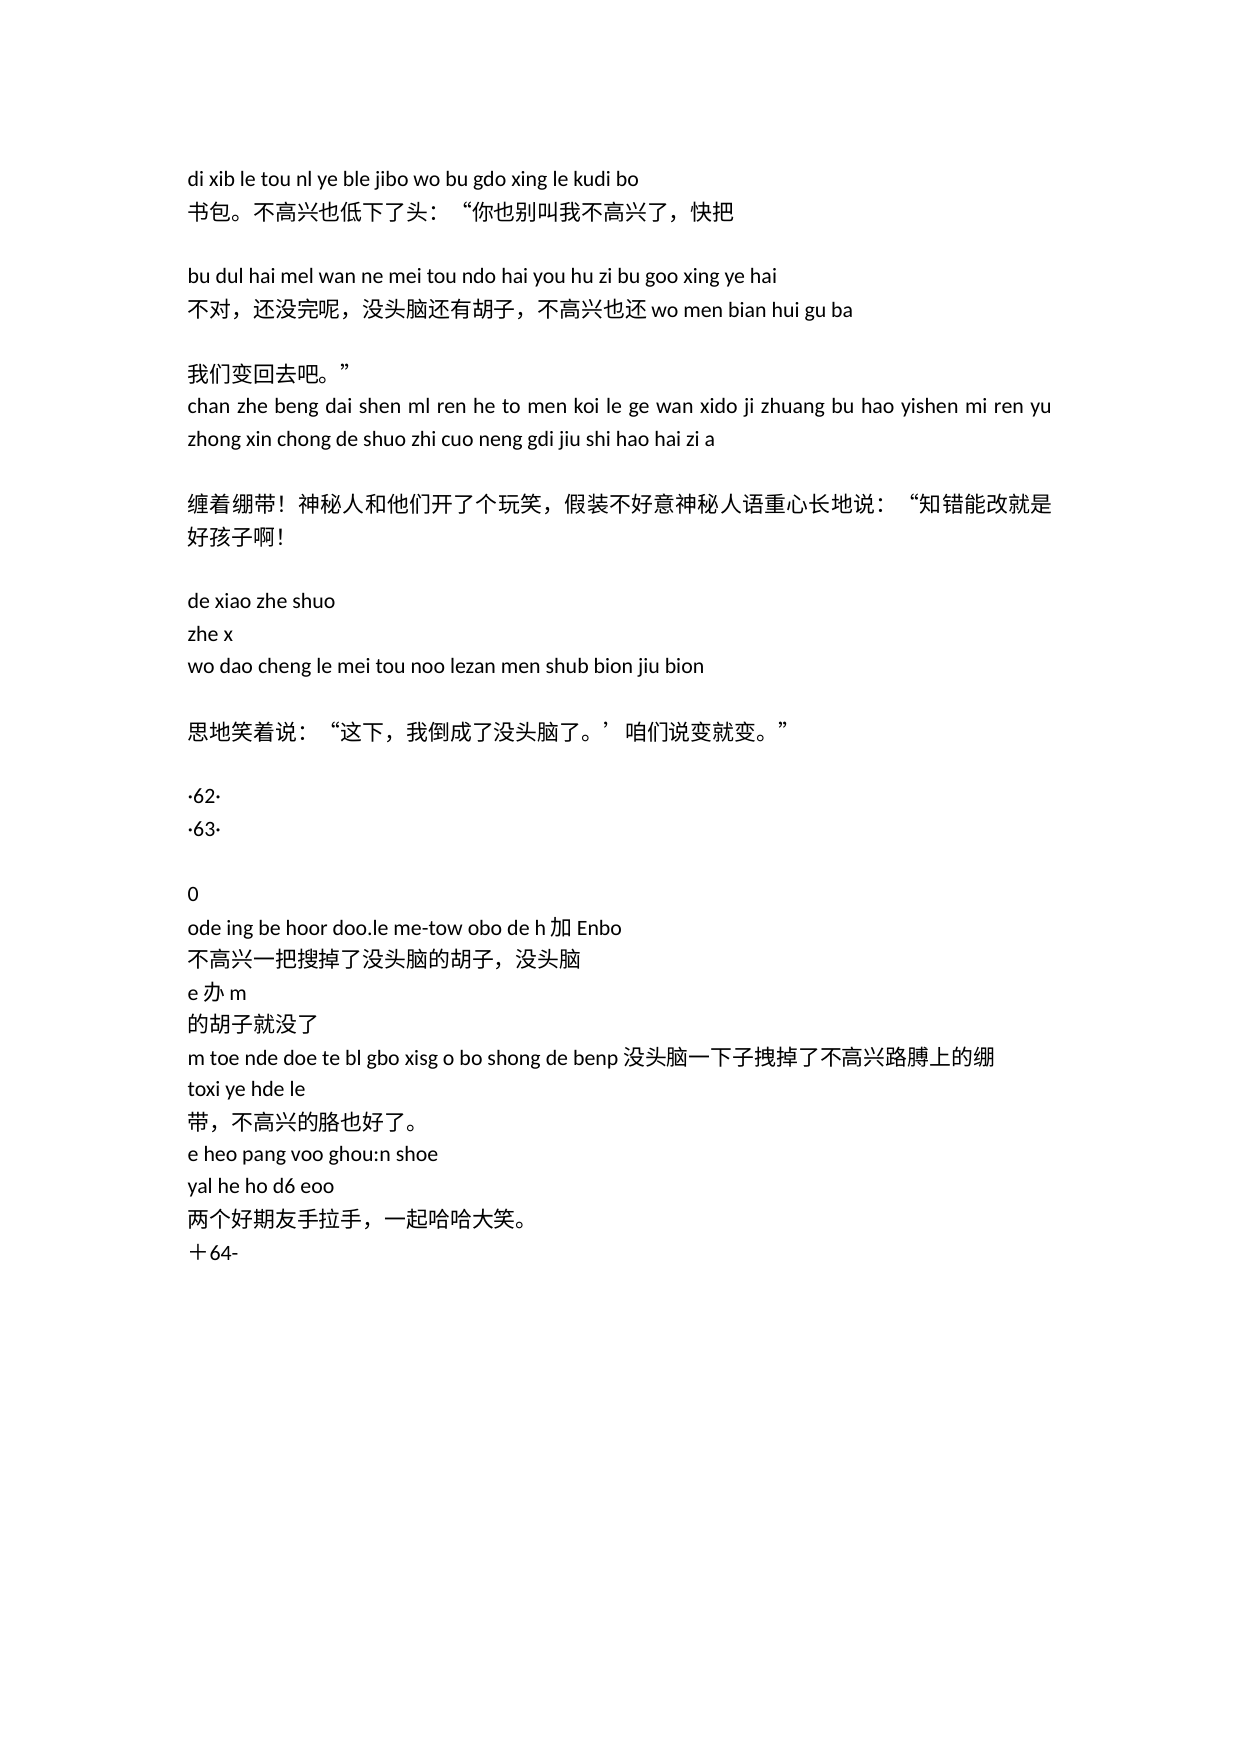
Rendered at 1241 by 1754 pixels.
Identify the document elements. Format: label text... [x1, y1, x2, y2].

text zhe x [187, 617, 1053, 649]
text 不对，还没完呢，没头脑还有胡子，不高兴也还wo men bian hui gu ba [187, 292, 1053, 324]
text 不高兴一把搜掉了没头脑的胡子，没头脑 [187, 942, 1053, 974]
text wo dao cheng le mei tou noo lezan men shub bion jiu bion [187, 649, 1053, 682]
text 思地笑着说：“这下，我倒成了没头脑了。’咱们说变就变。” [187, 714, 1053, 747]
text yal he ho d6 eoo [187, 1169, 1053, 1202]
text e办m [187, 974, 1053, 1007]
text ·62· [187, 779, 1053, 812]
text 的胡子就没了 [187, 1007, 1053, 1039]
text m toe nde doe te bl gbo xisg o bo shong de benp没头脑一下子拽掉了不高兴路膊上的绷 [187, 1039, 1053, 1072]
text de xiao zhe shuo [187, 584, 1053, 617]
text ＋64- [187, 1234, 1053, 1267]
text 带，不高兴的胳也好了。 [187, 1104, 1053, 1137]
text 书包。不高兴也低下了头：“你也别叫我不高兴了，快把 [187, 194, 1053, 227]
text ·63· [187, 812, 1053, 844]
text 我们变回去吧。” [187, 357, 1053, 389]
text toxi ye hde le [187, 1072, 1053, 1104]
text 缠着绷带！神秘人和他们开了个玩笑，假装不好意神秘人语重心长地说：“知错能改就是好孩子啊！ [187, 487, 1053, 552]
text 两个好期友手拉手，一起哈哈大笑。 [187, 1202, 1053, 1234]
text di xib le tou nl ye ble jibo wo bu gdo xing le kudi bo [187, 162, 1053, 194]
text chan zhe beng dai shen ml ren he to men koi le ge wan xido ji zhuang bu hao yishen mi ren yu zhong xin chong de shuo zhi cuo neng gdi jiu shi hao hai zi a [187, 389, 1053, 454]
text e heo pang voo ghou:n shoe [187, 1137, 1053, 1169]
text bu dul hai mel wan ne mei tou ndo hai you hu zi bu goo xing ye hai [187, 259, 1053, 292]
text ode ing be hoor doo.le me-tow obo de h加Enbo [187, 909, 1053, 942]
text 0 [187, 877, 1053, 909]
